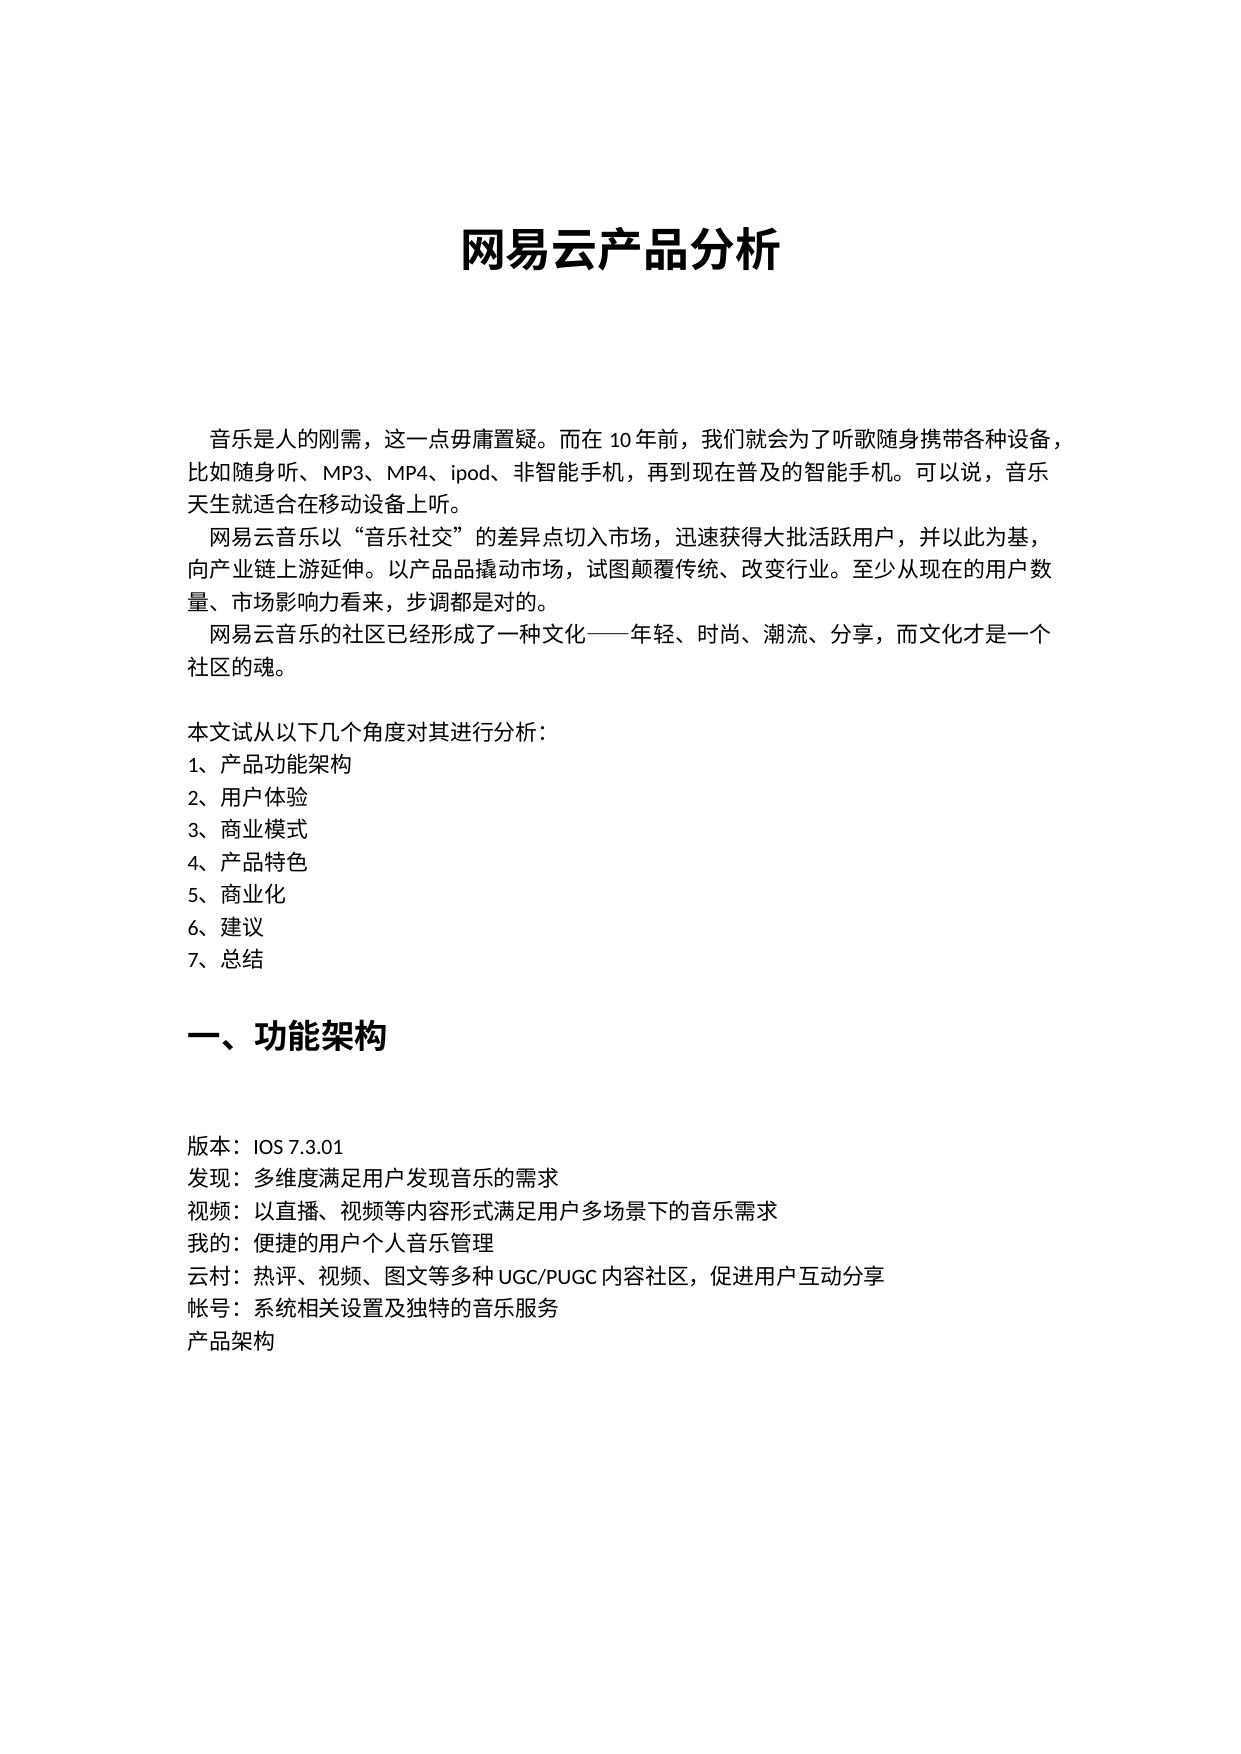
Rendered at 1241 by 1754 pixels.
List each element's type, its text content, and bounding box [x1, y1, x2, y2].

text 我的：便捷的用户个人音乐管理 [187, 1226, 1053, 1258]
text 产品架构 [187, 1323, 1053, 1356]
text 1、产品功能架构 [187, 747, 1053, 779]
text 视频：以直播、视频等内容形式满足用户多场景下的音乐需求 [187, 1193, 1053, 1226]
text 4、产品特色 [187, 844, 1053, 877]
text 帐号：系统相关设置及独特的音乐服务 [187, 1291, 1053, 1323]
text 3、商业模式 [187, 812, 1053, 844]
text 音乐是人的刚需，这一点毋庸置疑。而在10年前，我们就会为了听歌随身携带各种设备，比如随身听、MP3、MP4、ipod、非智能手机，再到现在普及的智能手机。可以说，音乐天生就适合在移动设备上听。 [187, 422, 1053, 519]
subtitle 一、功能架构 [187, 1002, 1053, 1067]
text 云村：热评、视频、图文等多种UGC/PUGC内容社区，促进用户互动分享 [187, 1258, 1053, 1291]
text 5、商业化 [187, 877, 1053, 909]
text 网易云音乐的社区已经形成了一种文化——年轻、时尚、潮流、分享，而文化才是一个社区的魂。 [187, 617, 1053, 682]
text 网易云音乐以“音乐社交”的差异点切入市场，迅速获得大批活跃用户，并以此为基，向产业链上游延伸。以产品品撬动市场，试图颠覆传统、改变行业。至少从现在的用户数量、市场影响力看来，步调都是对的。 [187, 519, 1053, 617]
text 发现：多维度满足用户发现音乐的需求 [187, 1161, 1053, 1193]
text 本文试从以下几个角度对其进行分析： [187, 714, 1053, 747]
text 2、用户体验 [187, 779, 1053, 812]
subtitle 网易云产品分析 [187, 197, 1053, 295]
text 6、建议 [187, 909, 1053, 942]
text 7、总结 [187, 942, 1053, 974]
text 版本：IOS 7.3.01 [187, 1128, 1053, 1161]
